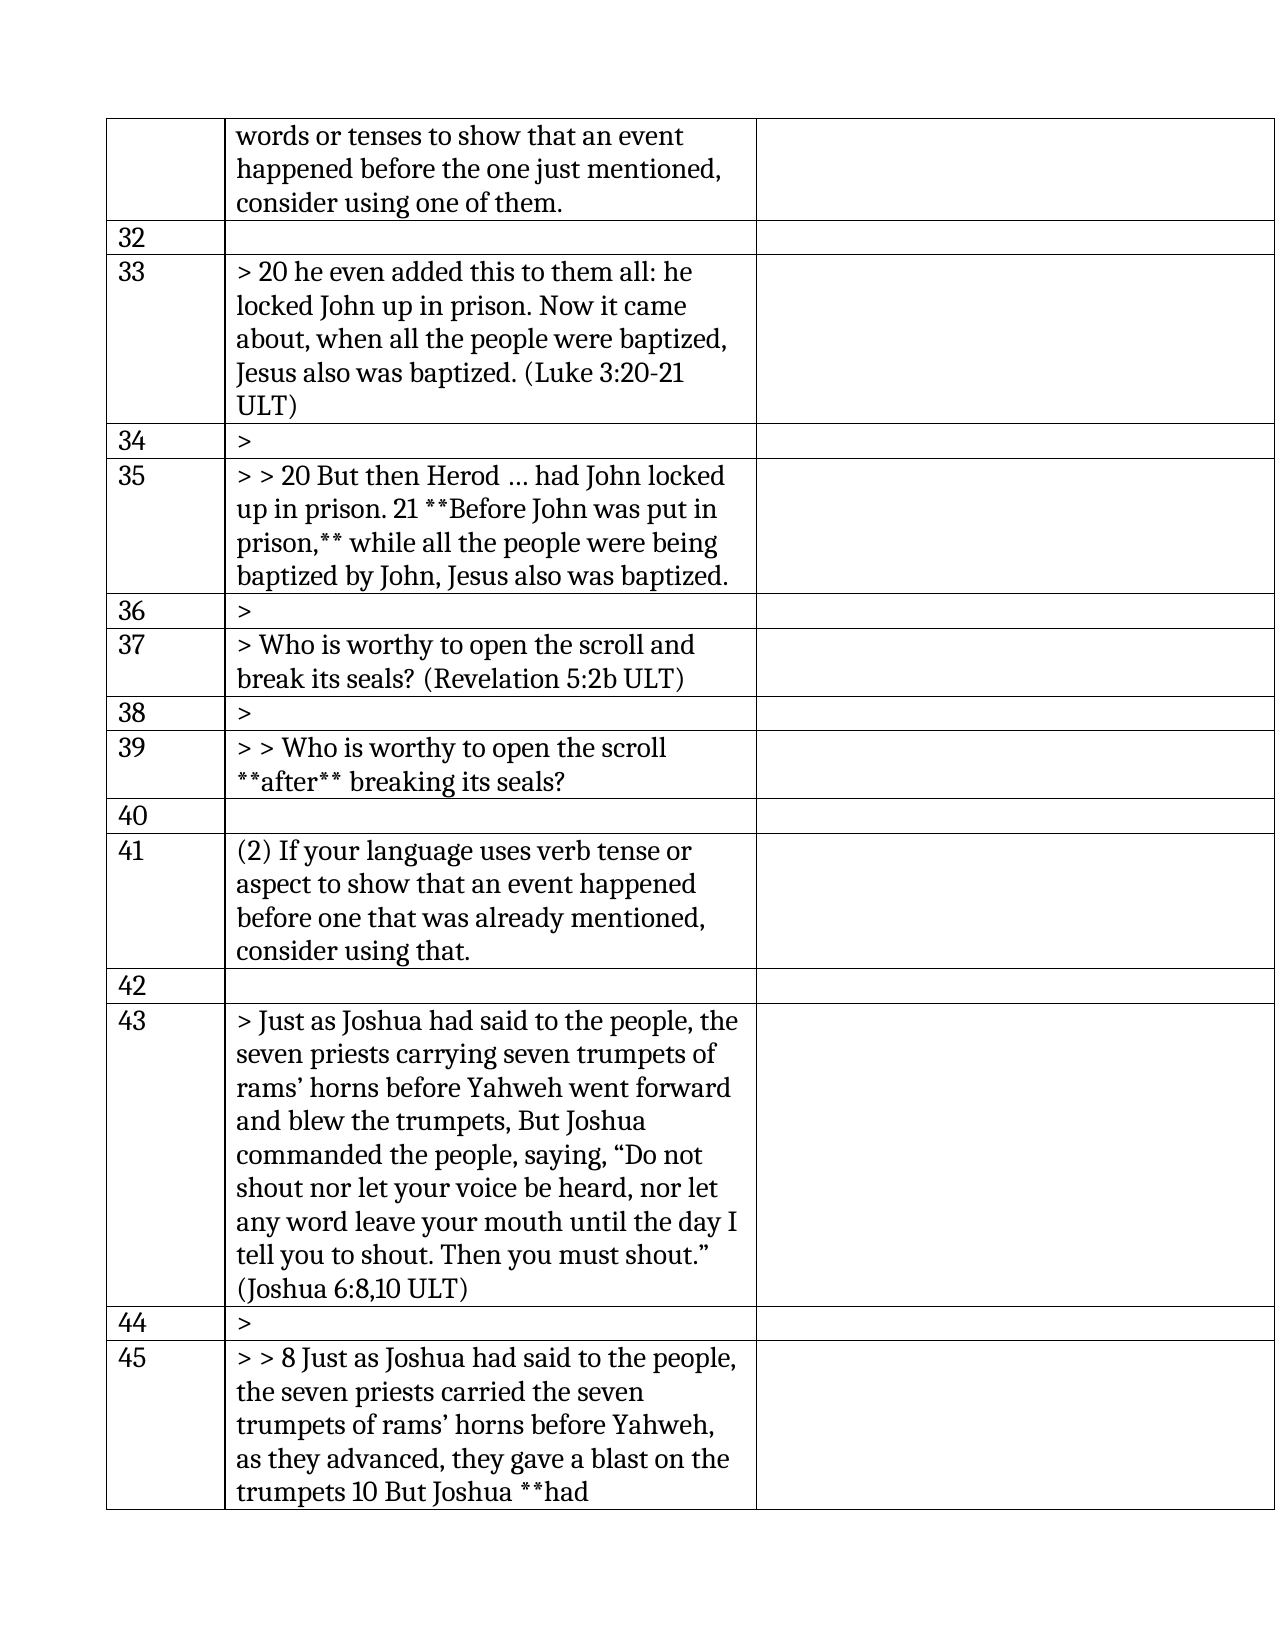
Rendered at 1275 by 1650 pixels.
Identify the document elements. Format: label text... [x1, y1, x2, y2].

table_cell 42 [107, 969, 224, 1003]
table_cell [226, 969, 756, 1003]
table_cell [757, 119, 1274, 220]
table_cell [226, 221, 756, 254]
table_cell > Who is worthy to open the scroll and break its seals? (Revelation 5:2b ULT) [226, 629, 756, 696]
table_cell 39 [107, 731, 224, 798]
table_cell 35 [107, 459, 224, 593]
table_cell [757, 221, 1274, 254]
table_cell > > 20 But then Herod … had John locked up in prison. 21 **Before John was put in prison,** while all the people were being baptized by John, Jesus also was baptized. [226, 459, 756, 593]
table_cell 36 [107, 594, 224, 627]
table_cell 41 [107, 834, 224, 968]
table_cell [757, 799, 1274, 833]
table_cell > 20 he even added this to them all: he locked John up in prison. Now it came about, when all the people were baptized, Jesus also was baptized. (Luke 3:20-21 ULT) [226, 255, 756, 423]
table_cell > [226, 424, 756, 458]
table_cell [757, 834, 1274, 968]
table_cell [757, 594, 1274, 627]
table_cell (1) If your language uses phrases, time words or tenses to show that an event happened before the one just mentioned, consider using one of them. [226, 119, 756, 220]
table_cell 45 [107, 1341, 224, 1509]
table_cell 40 [107, 799, 224, 833]
table_cell [757, 1307, 1274, 1340]
table_cell 44 [107, 1307, 224, 1340]
table_cell 37 [107, 629, 224, 696]
table_cell [757, 969, 1274, 1003]
table_cell > Just as Joshua had said to the people, the seven priests carrying seven trumpets of rams’ horns before Yahweh went forward and blew the trumpets, But Joshua commanded the people, saying, “Do not shout nor let your voice be heard, nor let any word leave your mouth until the day I tell you to shout. Then you must shout.” (Joshua 6:8,10 ULT) [226, 1004, 756, 1306]
table_cell 34 [107, 424, 224, 458]
table_cell [757, 1341, 1274, 1509]
table_cell 38 [107, 697, 224, 730]
table_cell > [226, 697, 756, 730]
table_cell > [226, 1307, 756, 1340]
table_cell [757, 255, 1274, 423]
table_cell (2) If your language uses verb tense or aspect to show that an event happened before one that was already mentioned, consider using that. [226, 834, 756, 968]
table_cell > > Who is worthy to open the scroll **after** breaking its seals? [226, 731, 756, 798]
table_cell [757, 731, 1274, 798]
table_cell [757, 424, 1274, 458]
table_cell > [226, 594, 756, 627]
table_cell 33 [107, 255, 224, 423]
table_cell 43 [107, 1004, 224, 1306]
table_cell 31 [107, 119, 224, 220]
table_cell [757, 697, 1274, 730]
table_cell [757, 1004, 1274, 1306]
table_cell 32 [107, 221, 224, 254]
table_cell [757, 459, 1274, 593]
table_cell [226, 799, 756, 833]
table_cell [757, 629, 1274, 696]
